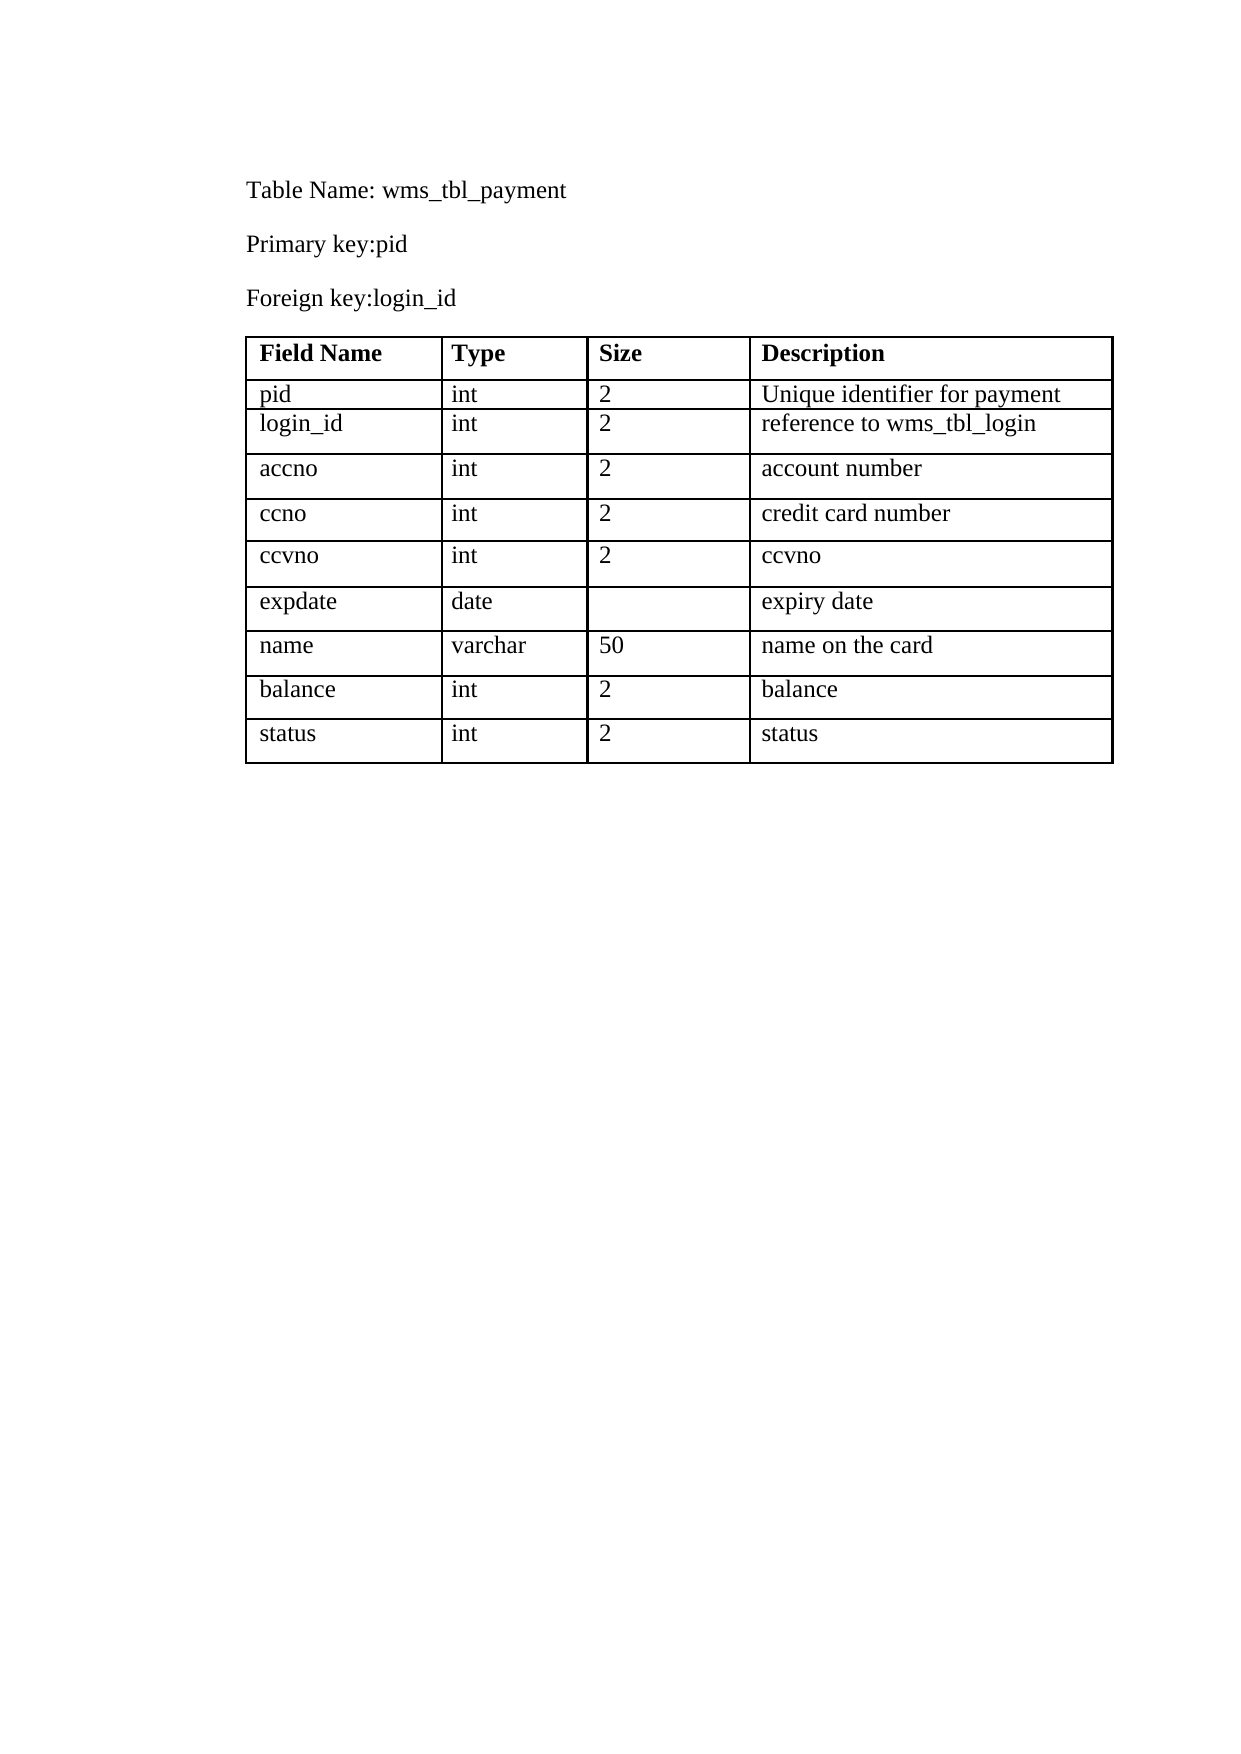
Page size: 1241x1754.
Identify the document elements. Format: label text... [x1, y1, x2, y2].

table_cell [247, 703, 441, 718]
table_cell balance [751, 677, 1111, 703]
table_cell int [443, 455, 586, 481]
table_cell 2 [589, 542, 749, 569]
table_cell [589, 526, 749, 540]
table_cell int [443, 720, 586, 747]
table_cell [751, 366, 1111, 378]
text Primary key:pid [246, 229, 1090, 258]
table_cell balance [247, 677, 441, 703]
text Table Name: wms_tbl_payment [246, 175, 1090, 204]
table_cell [751, 659, 1111, 674]
table_cell [589, 588, 749, 615]
table_cell 2 [589, 410, 749, 437]
table_cell int [443, 677, 586, 703]
table_header Field Name [247, 338, 441, 366]
table_cell [751, 569, 1111, 586]
table_cell [589, 481, 749, 498]
table_cell int [443, 542, 586, 569]
table_cell pid [247, 381, 441, 408]
table_cell [443, 437, 586, 453]
table_cell ccvno [751, 542, 1111, 569]
table_cell [443, 703, 586, 718]
table_cell [443, 366, 586, 378]
table_cell [589, 659, 749, 674]
table_cell credit card number [751, 500, 1111, 526]
table_cell [443, 659, 586, 674]
table_cell [443, 747, 586, 762]
table_cell [247, 481, 441, 498]
table_cell [247, 747, 441, 762]
table_cell [751, 703, 1111, 718]
table_cell [247, 366, 441, 378]
table_header Size [589, 338, 749, 366]
table_header Description [751, 338, 1111, 366]
table_cell [589, 615, 749, 630]
table_cell int [443, 381, 586, 408]
table_cell int [443, 500, 586, 526]
table_cell [247, 437, 441, 453]
table_cell name [247, 632, 441, 659]
table_cell 50 [589, 632, 749, 659]
table_cell status [247, 720, 441, 747]
table_cell int [443, 410, 586, 437]
table_cell 2 [589, 455, 749, 481]
table_cell [247, 615, 441, 630]
table_cell [443, 569, 586, 586]
table_cell ccno [247, 500, 441, 526]
table_cell 2 [589, 500, 749, 526]
table_cell account number [751, 455, 1111, 481]
table_cell [247, 526, 441, 540]
table_cell reference to wms_tbl_login [751, 410, 1111, 437]
table_cell [589, 437, 749, 453]
table_cell [589, 747, 749, 762]
table_cell accno [247, 455, 441, 481]
table_cell 2 [589, 677, 749, 703]
table_cell Unique identifier for payment [751, 381, 1111, 408]
table_cell date [443, 588, 586, 615]
table_cell 2 [589, 720, 749, 747]
table_cell status [751, 720, 1111, 747]
table_cell [443, 615, 586, 630]
table_cell ccvno [247, 542, 441, 569]
table_cell 2 [589, 381, 749, 408]
table_cell varchar [443, 632, 586, 659]
table_cell expiry date [751, 588, 1111, 615]
table_cell name on the card [751, 632, 1111, 659]
table_cell login_id [247, 410, 441, 437]
table_cell [589, 569, 749, 586]
text Foreign key:login_id [246, 283, 1090, 312]
table_cell [751, 481, 1111, 498]
table_cell [589, 366, 749, 378]
table_cell [751, 526, 1111, 540]
table_cell [247, 659, 441, 674]
table_cell [751, 615, 1111, 630]
table_cell [751, 747, 1111, 762]
table_cell expdate [247, 588, 441, 615]
table_cell [589, 703, 749, 718]
table_cell [751, 437, 1111, 453]
table_cell [443, 481, 586, 498]
table_cell [247, 569, 441, 586]
table_header Type [443, 338, 586, 366]
table_cell [443, 526, 586, 540]
